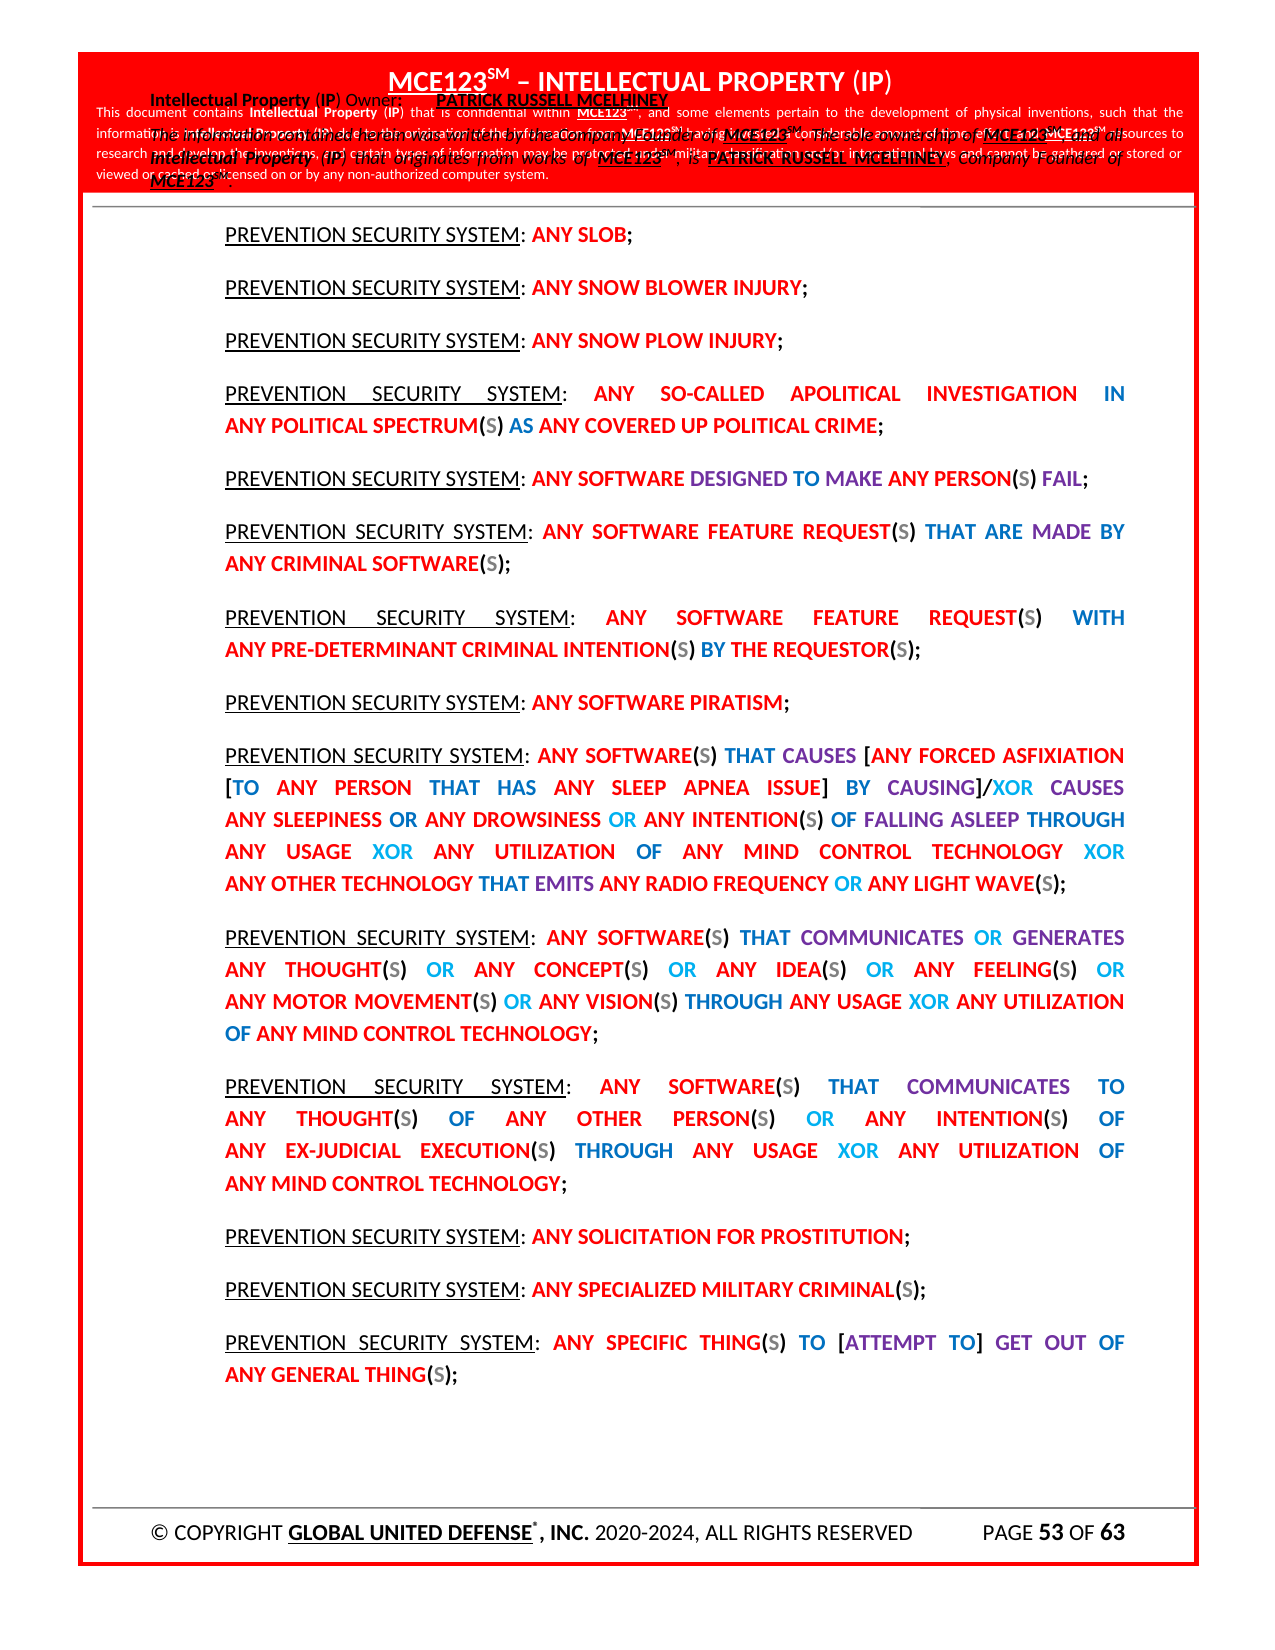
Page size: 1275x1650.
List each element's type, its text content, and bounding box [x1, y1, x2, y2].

text PREVENTION SECURITY SYSTEM: ANY SOLICITATION FOR PROSTITUTION; [225, 1222, 1125, 1250]
text PREVENTION SECURITY SYSTEM: ANY SPECIFIC THING(S) TO [ATTEMPT TO] GET OUT OF ANY GENERAL THING(S); [225, 1328, 1125, 1388]
text PREVENTION SECURITY SYSTEM: ANY SOFTWARE(S) THAT COMMUNICATES TO ANY THOUGHT(S) OF ANY OTHER PERSON(S) OR ANY INTENTION(S) OF ANY EX-JUDICIAL EXECUTION(S) THROUGH ANY USAGE XOR ANY UTILIZATION OF ANY MIND CONTROL TECHNOLOGY; [225, 1072, 1125, 1197]
text PREVENTION SECURITY SYSTEM: ANY SLOB; [225, 220, 1125, 248]
text PREVENTION SECURITY SYSTEM: ANY SOFTWARE FEATURE REQUEST(S) THAT ARE MADE BY ANY CRIMINAL SOFTWARE(S); [225, 517, 1125, 578]
text PREVENTION SECURITY SYSTEM: ANY SNOW BLOWER INJURY; [225, 273, 1125, 301]
text PREVENTION SECURITY SYSTEM: ANY SOFTWARE FEATURE REQUEST(S) WITH ANY PRE-DETERMINANT CRIMINAL INTENTION(S) BY THE REQUESTOR(S); [225, 603, 1125, 663]
text PREVENTION SECURITY SYSTEM: ANY SOFTWARE DESIGNED TO MAKE ANY PERSON(S) FAIL; [225, 464, 1125, 492]
text PREVENTION SECURITY SYSTEM: ANY SOFTWARE(S) THAT COMMUNICATES OR GENERATES ANY THOUGHT(S) OR ANY CONCEPT(S) OR ANY IDEA(S) OR ANY FEELING(S) OR ANY MOTOR MOVEMENT(S) OR ANY VISION(S) THROUGH ANY USAGE XOR ANY UTILIZATION OF ANY MIND CONTROL TECHNOLOGY; [225, 923, 1125, 1047]
text PREVENTION SECURITY SYSTEM: ANY SOFTWARE PIRATISM; [225, 688, 1125, 716]
text PREVENTION SECURITY SYSTEM: ANY SO-CALLED APOLITICAL INVESTIGATION IN ANY POLITICAL SPECTRUM(S) AS ANY COVERED UP POLITICAL CRIME; [225, 379, 1125, 439]
text PREVENTION SECURITY SYSTEM: ANY SPECIALIZED MILITARY CRIMINAL(S); [225, 1275, 1125, 1303]
text PREVENTION SECURITY SYSTEM: ANY SNOW PLOW INJURY; [225, 326, 1125, 354]
text PREVENTION SECURITY SYSTEM: ANY SOFTWARE(S) THAT CAUSES [ANY FORCED ASFIXIATION [TO ANY PERSON THAT HAS ANY SLEEP APNEA ISSUE] BY CAUSING]/XOR CAUSES ANY SLEEPINESS OR ANY DROWSINESS OR ANY INTENTION(S) OF FALLING ASLEEP THROUGH ANY USAGE XOR ANY UTILIZATION OF ANY MIND CONTROL TECHNOLOGY XOR ANY OTHER TECHNOLOGY THAT EMITS ANY RADIO FREQUENCY OR ANY LIGHT WAVE(S); [225, 741, 1125, 898]
